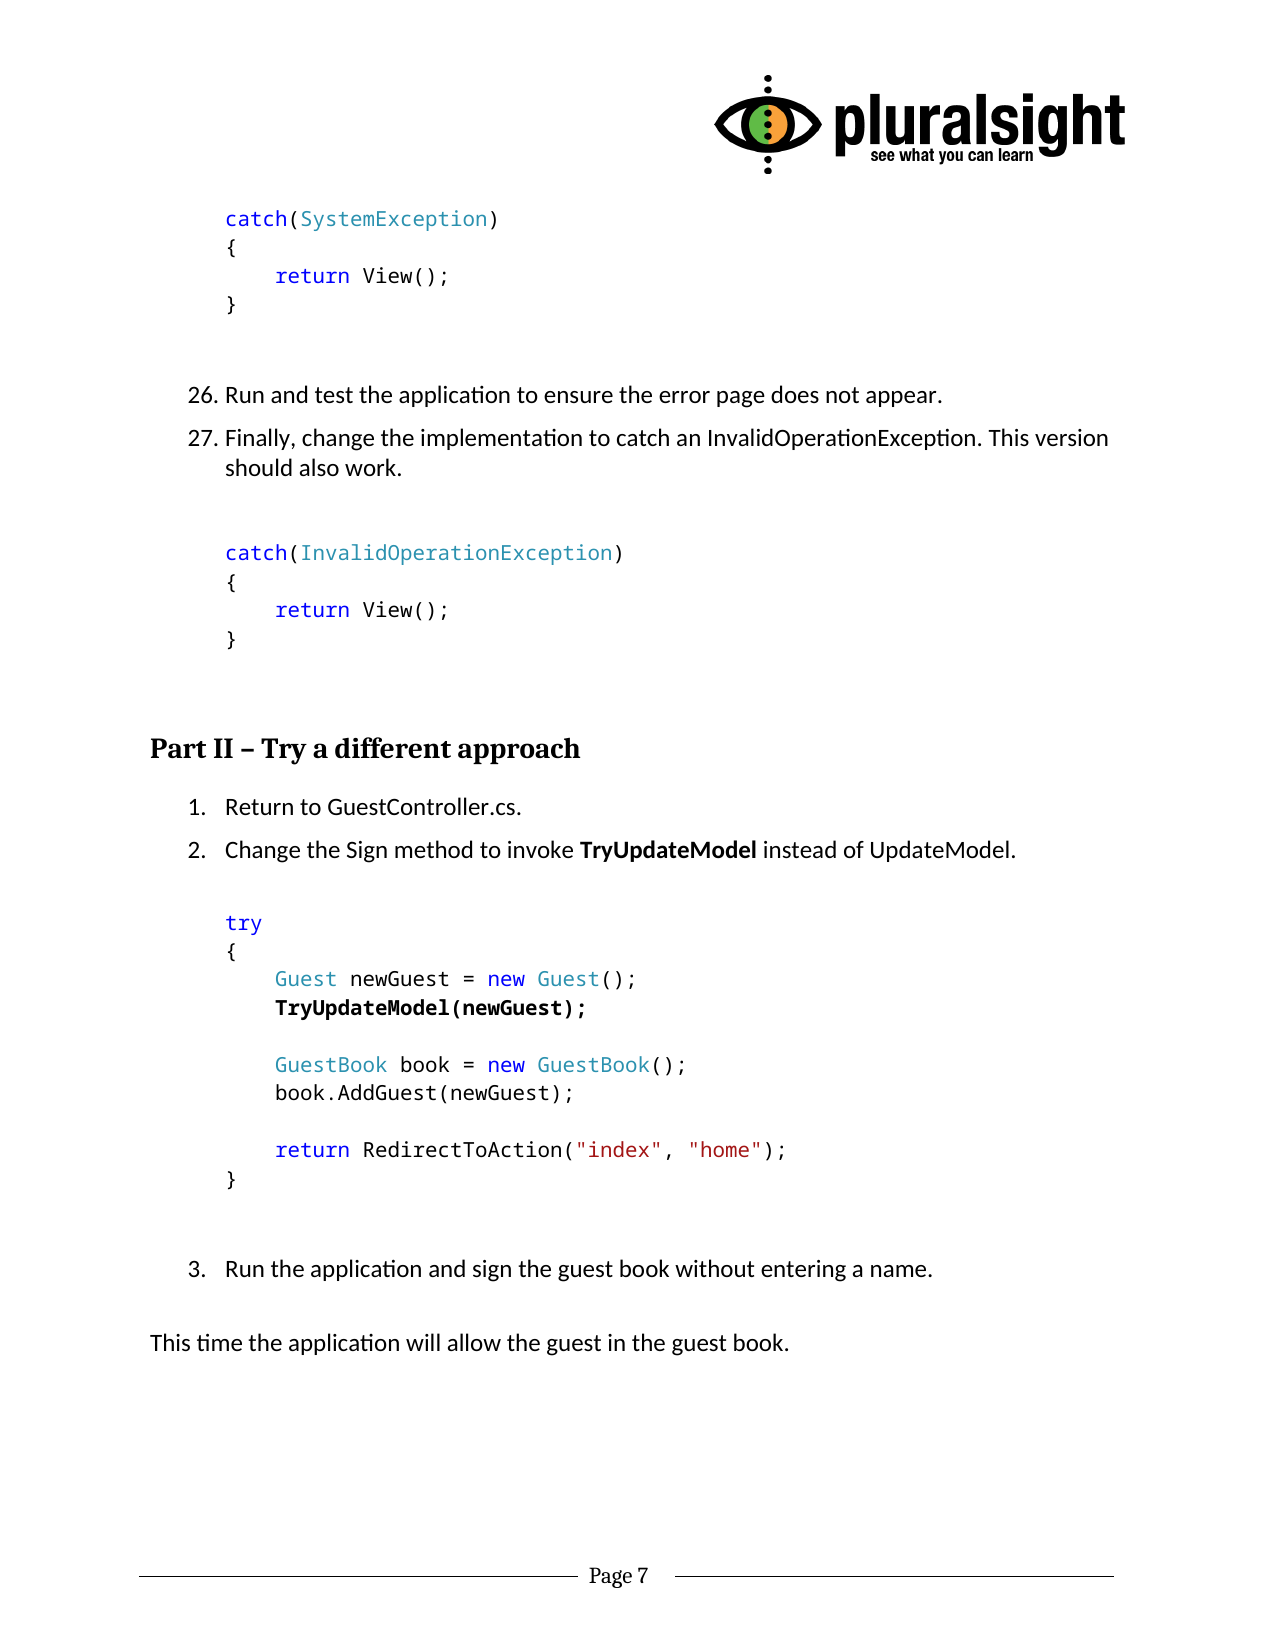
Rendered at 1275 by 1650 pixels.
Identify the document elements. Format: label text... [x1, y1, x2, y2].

text catch(InvalidOperationException) { return View(); } [225, 538, 1125, 652]
list Return to GuestController.cs. [187, 791, 1125, 822]
text This time the application will allow the guest in the guest book. [150, 1327, 1125, 1357]
text catch(SystemException) { return View(); } [225, 204, 1125, 318]
list Finally, change the implementation to catch an InvalidOperationException. This version should also work. [187, 422, 1125, 483]
list Run the application and sign the guest book without entering a name. [187, 1253, 1125, 1284]
list Run and test the application to ensure the error page does not appear. [187, 379, 1125, 409]
subtitle Part II – Try a different approach [150, 733, 1125, 766]
list Change the Sign method to invoke TryUpdateModel instead of UpdateModel. [187, 834, 1125, 865]
text try { Guest newGuest = new Guest(); TryUpdateModel(newGuest); GuestBook book = new GuestBook(); book.AddGuest(newGuest); return RedirectToAction("index", "home"); } [225, 908, 1125, 1192]
picture [714, 75, 1125, 174]
